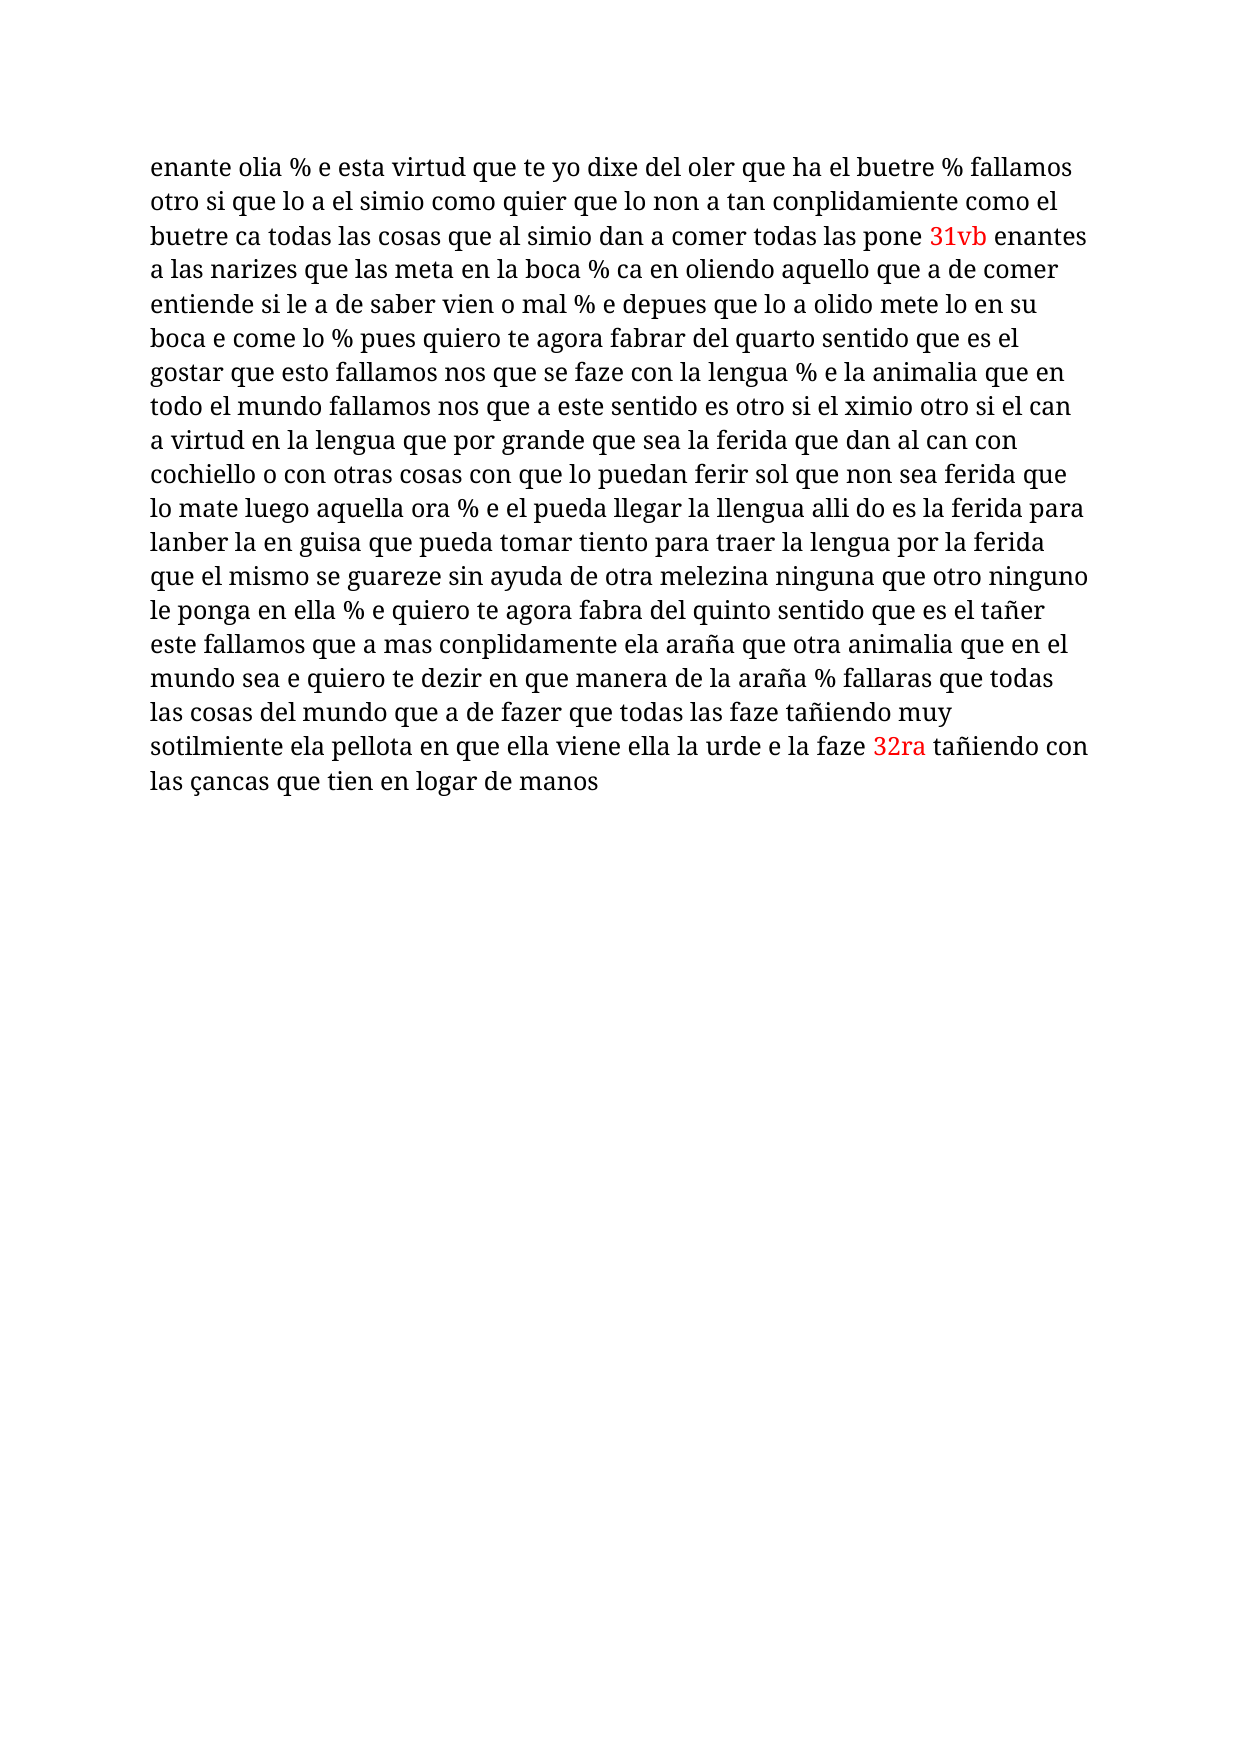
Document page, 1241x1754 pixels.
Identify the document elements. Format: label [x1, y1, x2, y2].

text [150, 150, 1090, 797]
